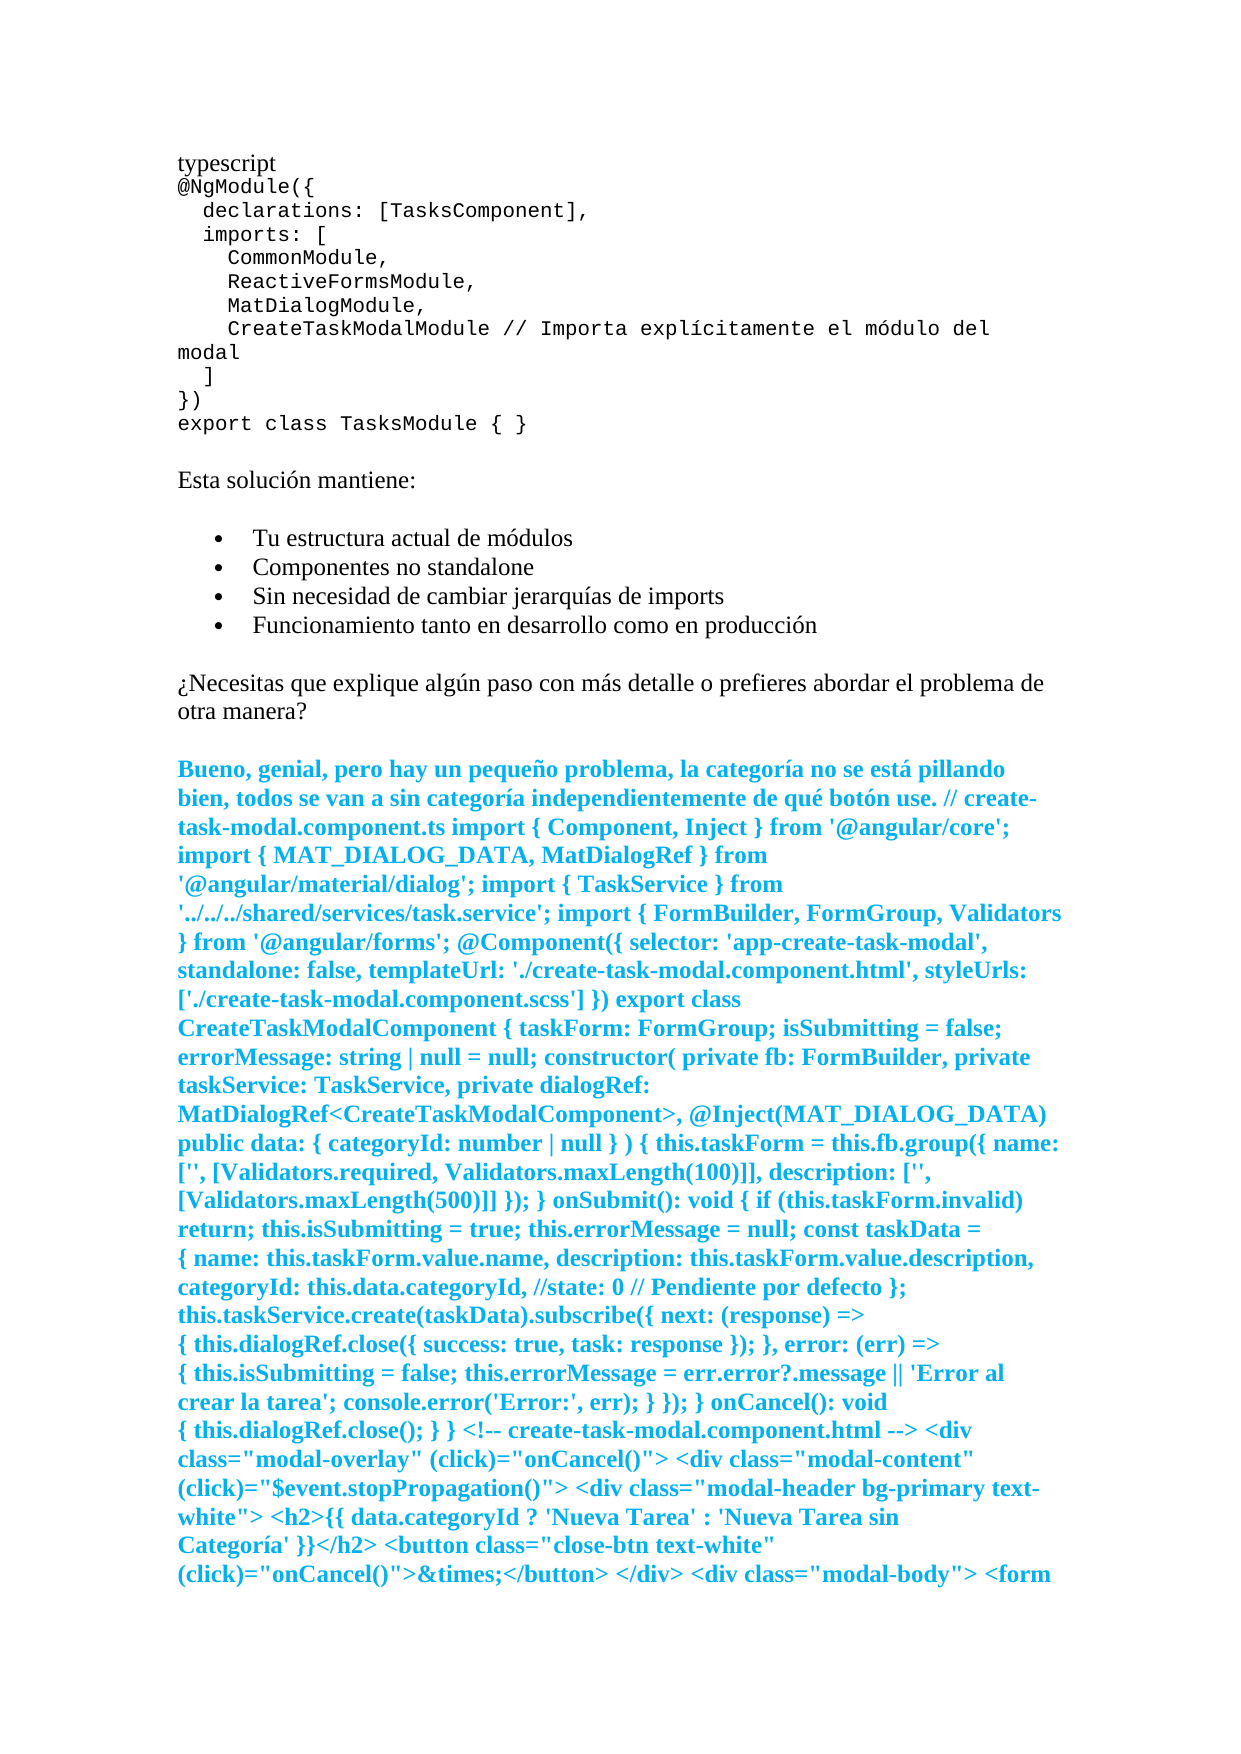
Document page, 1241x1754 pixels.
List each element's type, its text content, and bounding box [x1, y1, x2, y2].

text ] [177, 366, 1063, 389]
text export class TasksModule { } [177, 413, 1063, 436]
text typescript [177, 148, 1063, 176]
text CreateTaskModalModule // Importa explícitamente el módulo del modal [177, 318, 1063, 366]
list Funcionamiento tanto en desarrollo como en producción [215, 610, 1063, 638]
text CommonModule, [177, 247, 1063, 271]
list Tu estructura actual de módulos [215, 523, 1063, 552]
text declarations: [TasksComponent], [177, 200, 1063, 224]
text ReactiveFormsModule, [177, 271, 1063, 294]
text }) [177, 389, 1063, 413]
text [177, 754, 1063, 1588]
text MatDialogModule, [177, 294, 1063, 318]
text ¿Necesitas que explique algún paso con más detalle o prefieres abordar el problema de otra manera? [177, 668, 1063, 725]
text imports: [ [177, 224, 1063, 247]
list Sin necesidad de cambiar jerarquías de imports [215, 581, 1063, 610]
text @NgModule({ [177, 176, 1063, 200]
text Esta solución mantiene: [177, 466, 1063, 494]
list Componentes no standalone [215, 552, 1063, 581]
